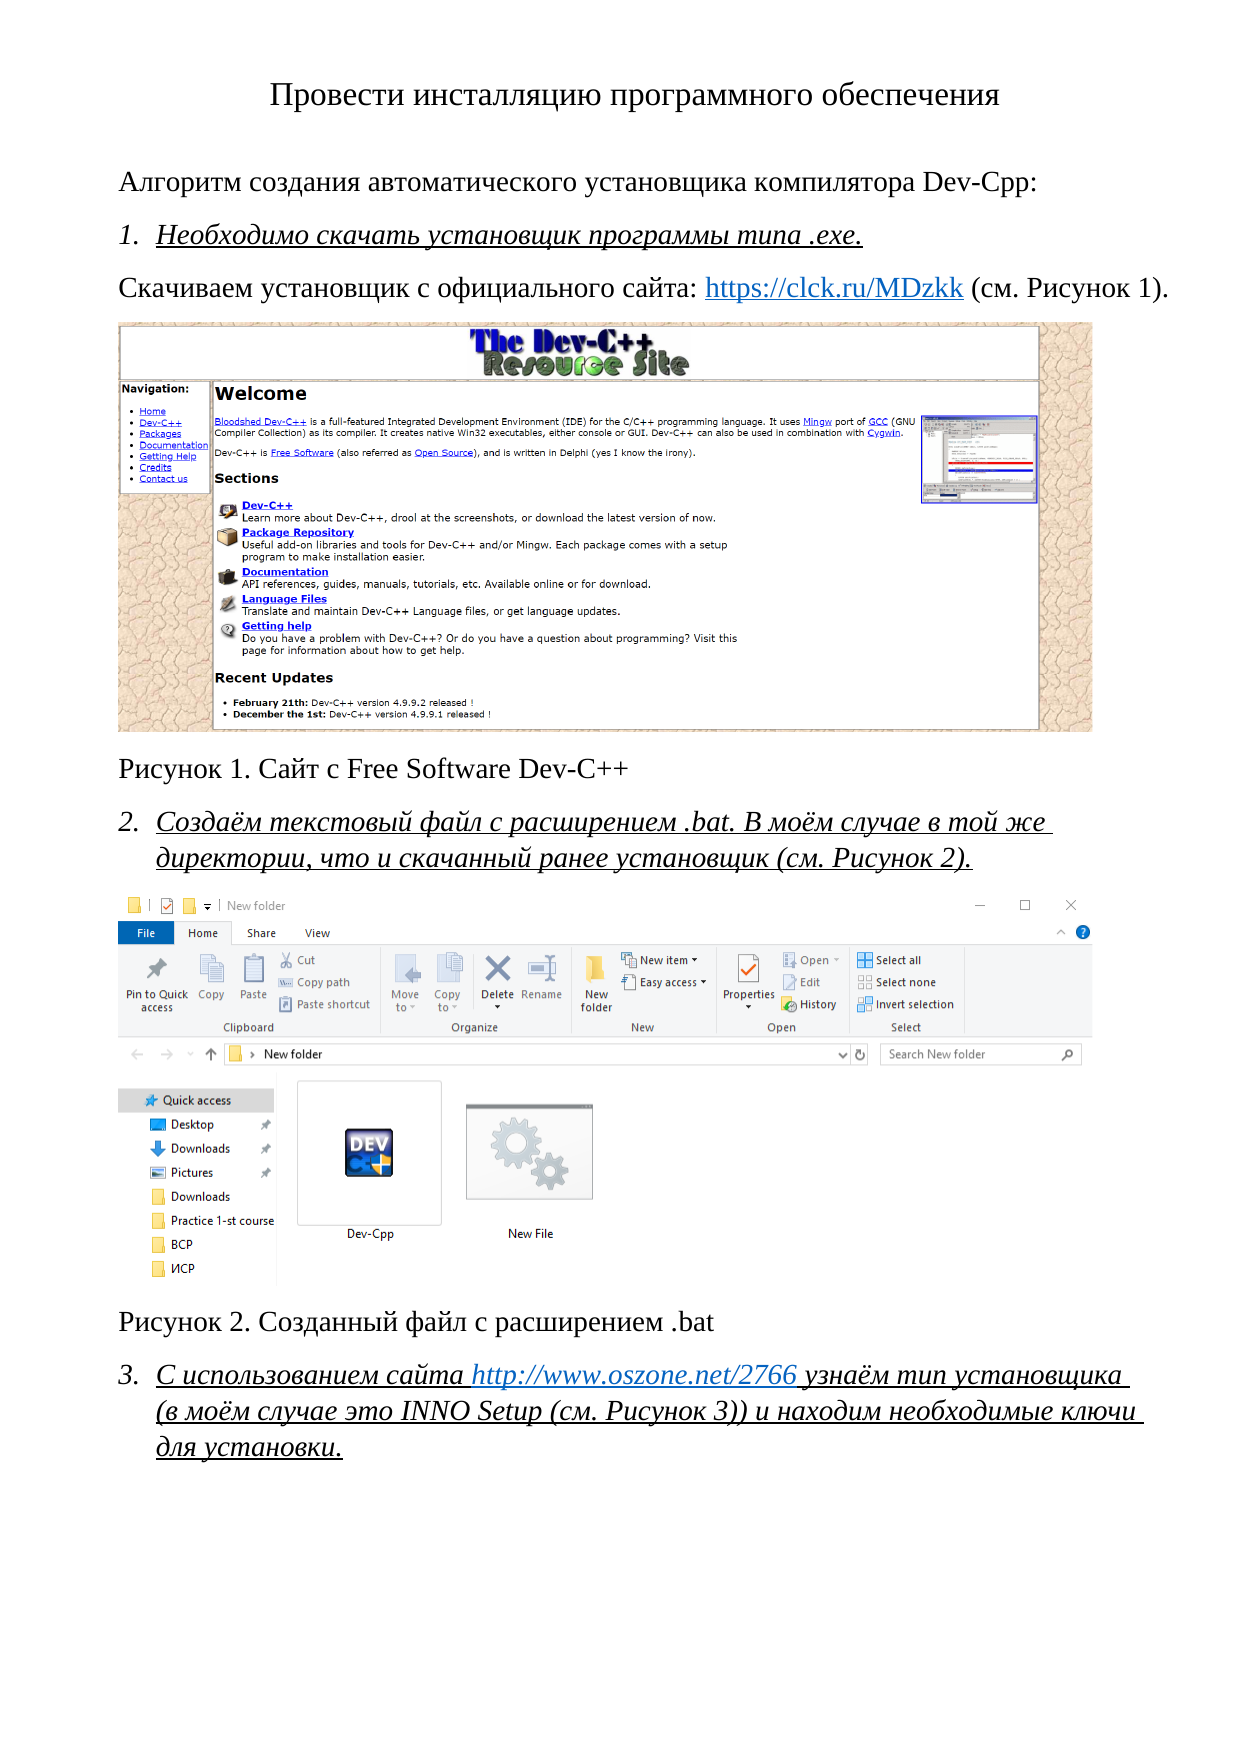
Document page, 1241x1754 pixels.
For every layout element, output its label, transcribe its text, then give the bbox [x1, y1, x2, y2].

picture [118, 322, 1093, 732]
list Необходимо скачать установщик программы типа .exe. [118, 217, 1152, 250]
text Провести инсталляцию программного обеспечения [118, 74, 1152, 112]
text Алгоритм создания автоматического установщика компилятора Dev-Cpp: [118, 164, 1152, 198]
list Создаём текстовый файл с расширением .bat. В моём случае в той же директории, что и скачанный ранее установщик (см. Рисунок 2). [118, 804, 1181, 873]
text Рисунок 1. Сайт с Free Software Dev-C++ [118, 751, 1181, 784]
text Скачиваем установщик с официального сайта: https://clck.ru/MDzkk (см. Рисунок 1). [118, 270, 1181, 303]
text Рисунок 2. Созданный файл с расширением .bat [118, 1304, 1152, 1338]
list С использованием сайта http://www.oszone.net/2766 узнаём тип установщика (в моём случае это INNO Setup (см. Рисунок 3)) и находим необходимые ключи для установки. [118, 1357, 1152, 1463]
picture [118, 892, 1093, 1286]
